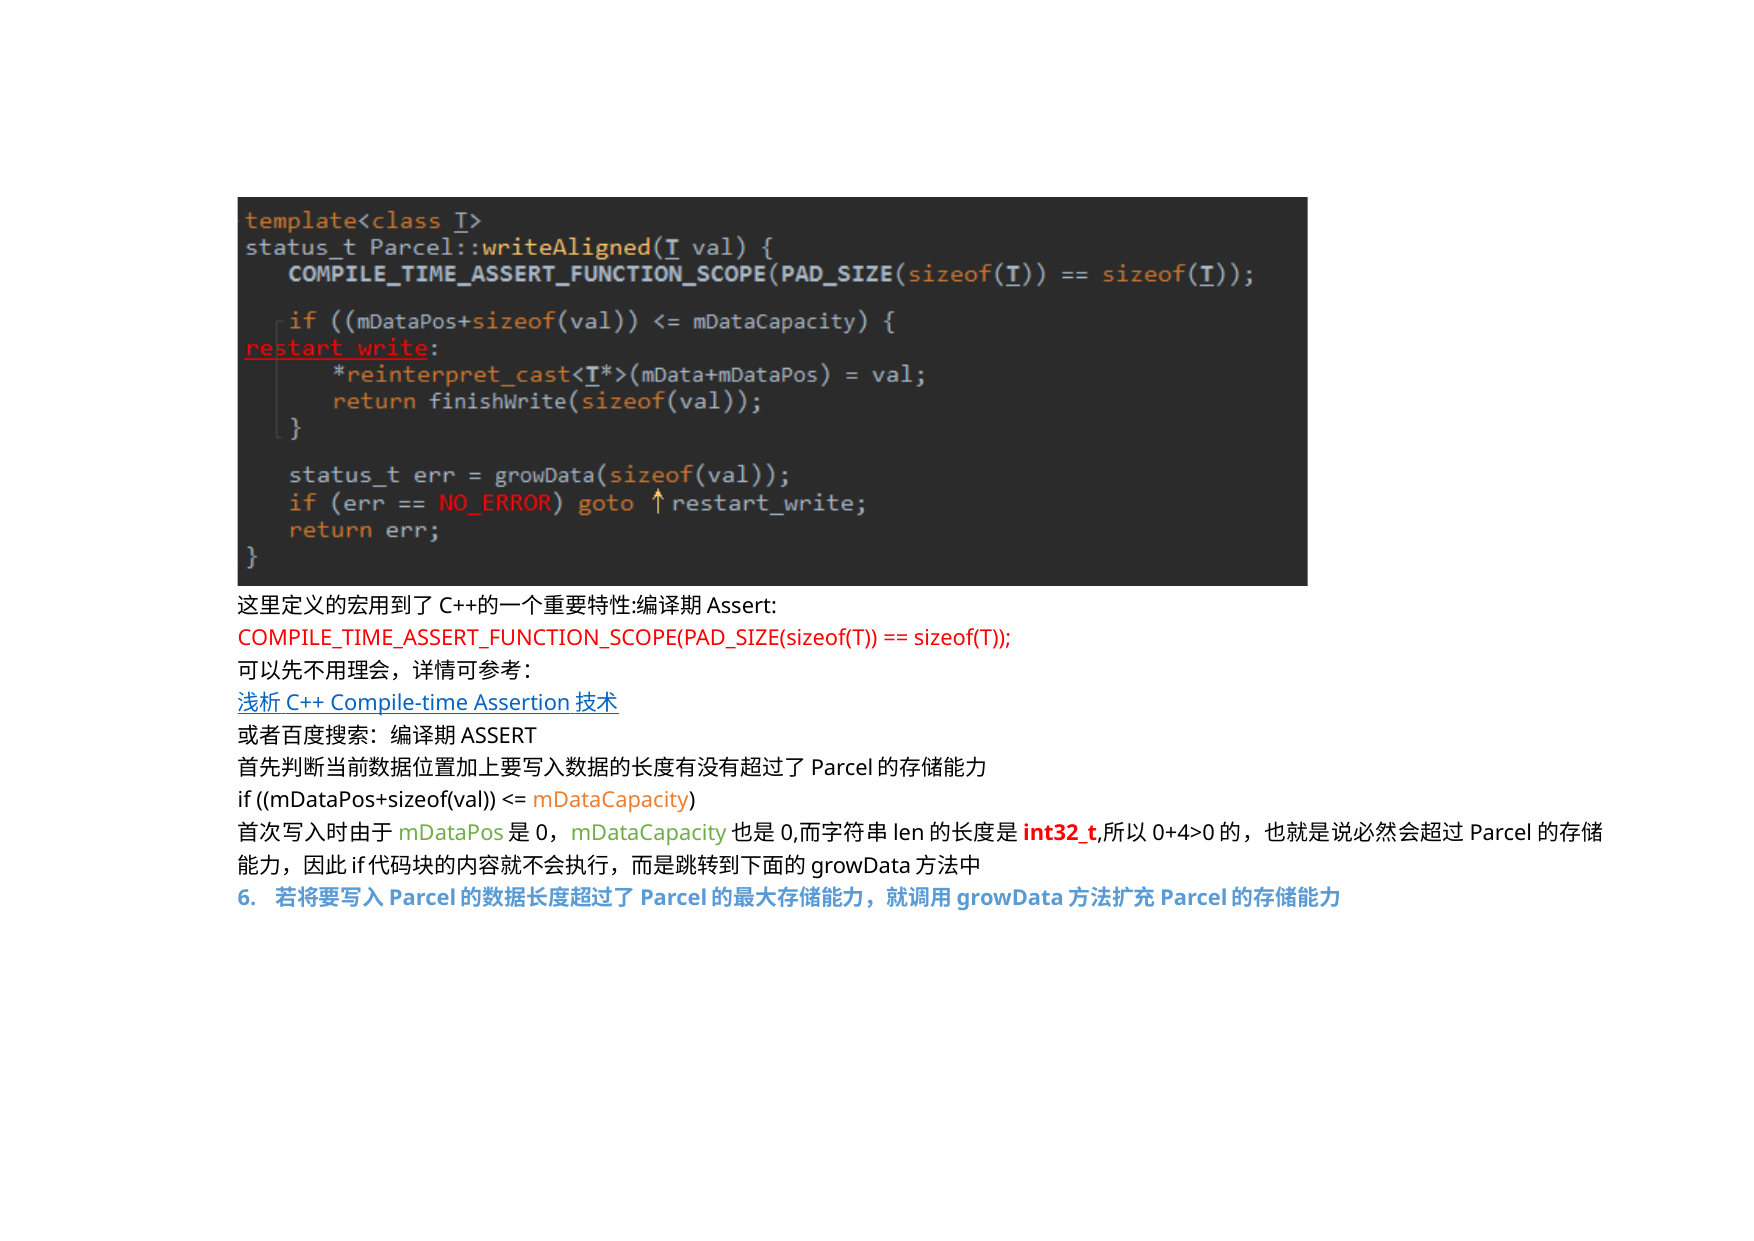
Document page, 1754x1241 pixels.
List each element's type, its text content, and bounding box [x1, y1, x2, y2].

text COMPILE_TIME_ASSERT_FUNCTION_SCOPE(PAD_SIZE(sizeof(T)) == sizeof(T)); [237, 620, 1604, 653]
text if ((mDataPos+sizeof(val)) <= mDataCapacity) [237, 783, 1604, 815]
list 若将要写入Parcel的数据长度超过了Parcel的最大存储能力，就调用growData方法扩充Parcel的存储能力 [237, 880, 1604, 913]
picture [237, 197, 1308, 586]
text 这里定义的宏用到了C++的一个重要特性:编译期Assert: [237, 588, 1604, 620]
text 首次写入时由于mDataPos是0，mDataCapacity也是0,而字符串len的长度是int32_t,所以0+4>0的，也就是说必然会超过Parcel的存储能力，因此if代码块的内容就不会执行，而是跳转到下面的growData方法中 [237, 815, 1604, 880]
text 可以先不用理会，详情可参考： [237, 653, 1604, 685]
text 浅析C++ Compile-time Assertion技术 [237, 685, 1604, 718]
text 或者百度搜索：编译期ASSERT [237, 718, 1604, 750]
text 首先判断当前数据位置加上要写入数据的长度有没有超过了Parcel的存储能力 [237, 750, 1604, 783]
